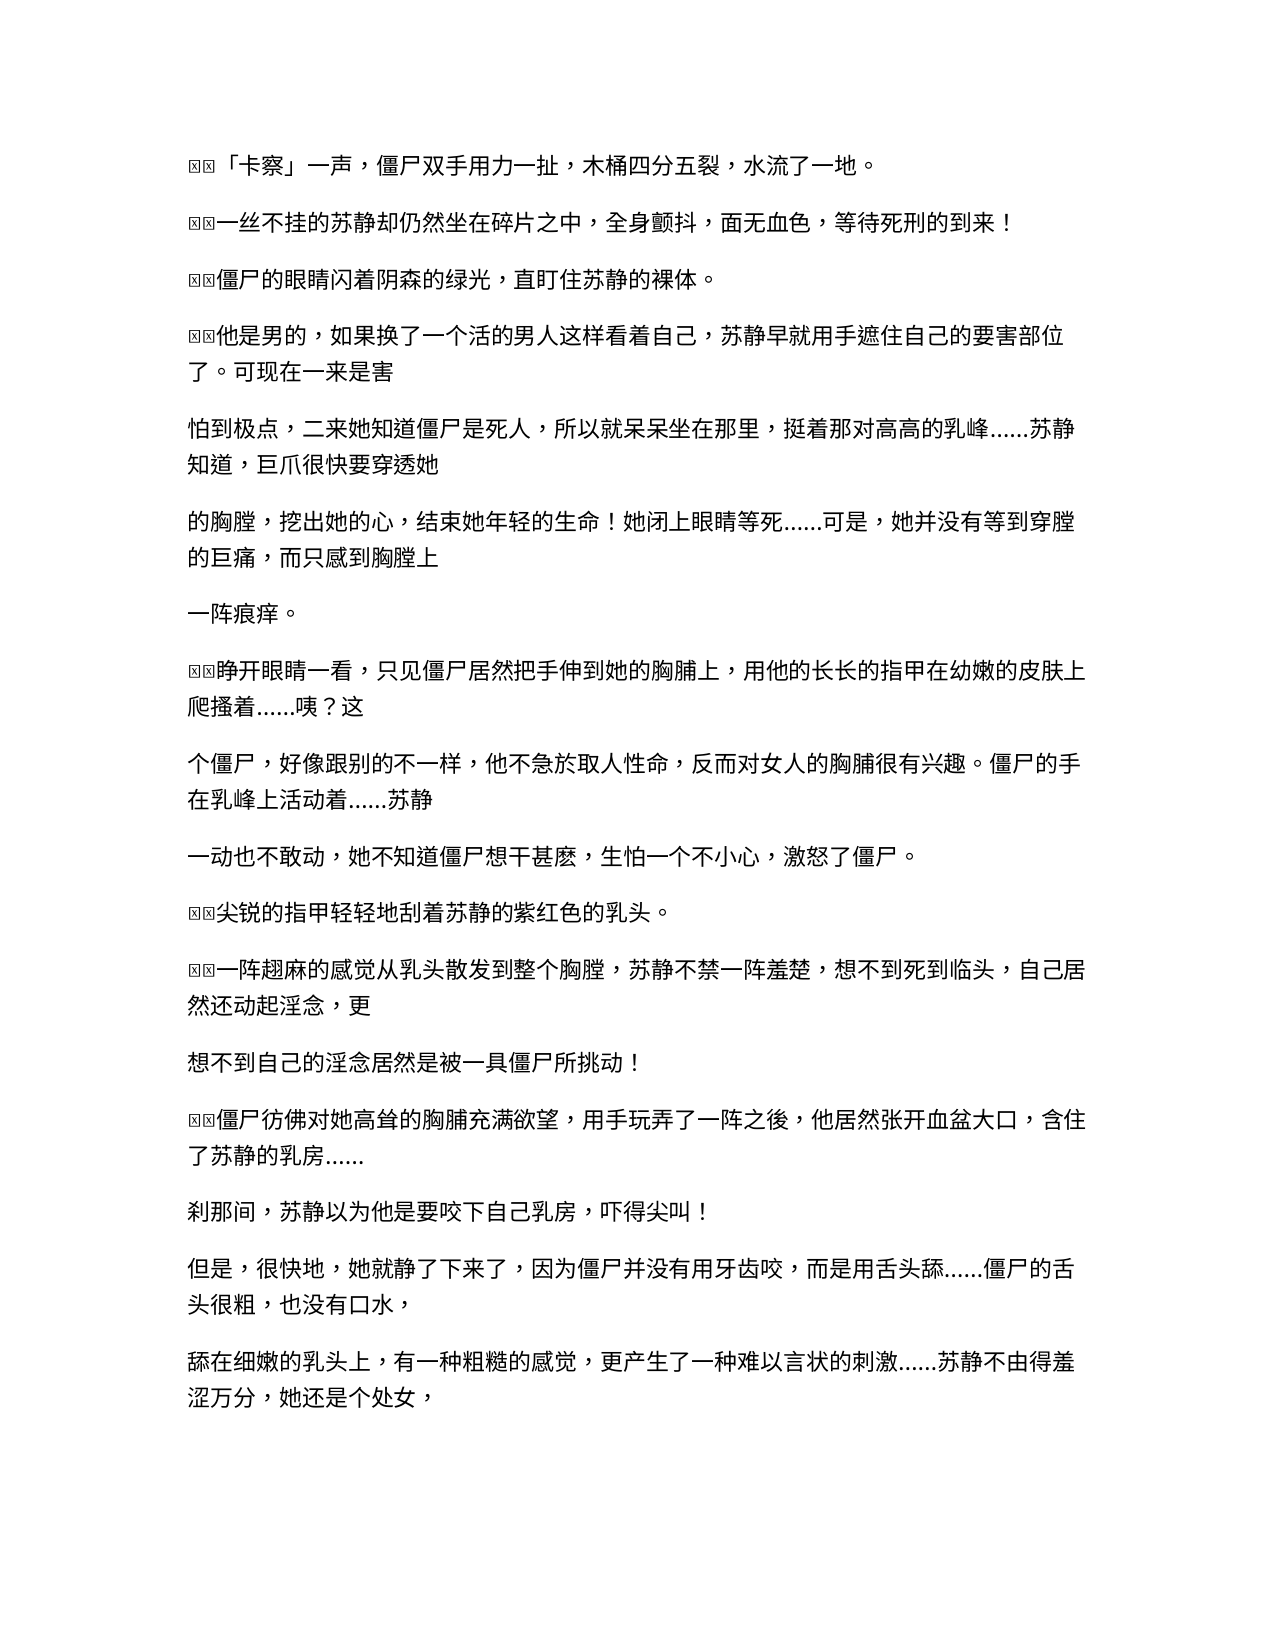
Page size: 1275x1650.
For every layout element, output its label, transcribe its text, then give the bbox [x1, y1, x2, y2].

text 刹那间，苏静以为他是要咬下自己乳房，吓得尖叫！ [187, 1196, 1087, 1228]
text 但是，很快地，她就静了下来了，因为僵尸并没有用牙齿咬，而是用舌头舔……僵尸的舌头很粗，也没有口水， [187, 1253, 1087, 1320]
text 睁开眼睛一看，只见僵尸居然把手伸到她的胸脯上，用他的长长的指甲在幼嫩的皮肤上爬搔着……咦？这 [187, 655, 1087, 722]
text 一丝不挂的苏静却仍然坐在碎片之中，全身颤抖，面无血色，等待死刑的到来！ [187, 207, 1087, 238]
text 一动也不敢动，她不知道僵尸想干甚麽，生怕一个不小心，激怒了僵尸。 [187, 841, 1087, 872]
text 他是男的，如果换了一个活的男人这样看着自己，苏静早就用手遮住自己的要害部位了。可现在一来是害 [187, 320, 1087, 387]
text 一阵痕痒。 [187, 598, 1087, 630]
text 想不到自己的淫念居然是被一具僵尸所挑动！ [187, 1047, 1087, 1078]
text 舔在细嫩的乳头上，有一种粗糙的感觉，更产生了一种难以言状的刺激……苏静不由得羞涩万分，她还是个处女， [187, 1346, 1087, 1413]
text 僵尸的眼睛闪着阴森的绿光，直盯住苏静的裸体。 [187, 263, 1087, 295]
text 尖锐的指甲轻轻地刮着苏静的紫红色的乳头。 [187, 897, 1087, 929]
text 怕到极点，二来她知道僵尸是死人，所以就呆呆坐在那里，挺着那对高高的乳峰……苏静知道，巨爪很快要穿透她 [187, 413, 1087, 480]
text 的胸膛，挖出她的心，结束她年轻的生命！她闭上眼睛等死……可是，她并没有等到穿膛的巨痛，而只感到胸膛上 [187, 506, 1087, 573]
text 个僵尸，好像跟别的不一样，他不急於取人性命，反而对女人的胸脯很有兴趣。僵尸的手在乳峰上活动着……苏静 [187, 748, 1087, 815]
text 一阵趐麻的感觉从乳头散发到整个胸膛，苏静不禁一阵羞楚，想不到死到临头，自己居然还动起淫念，更 [187, 954, 1087, 1021]
text 「卡察」一声，僵尸双手用力一扯，木桶四分五裂，水流了一地。 [187, 150, 1087, 181]
text 僵尸彷佛对她高耸的胸脯充满欲望，用手玩弄了一阵之後，他居然张开血盆大口，含住了苏静的乳房…… [187, 1104, 1087, 1171]
